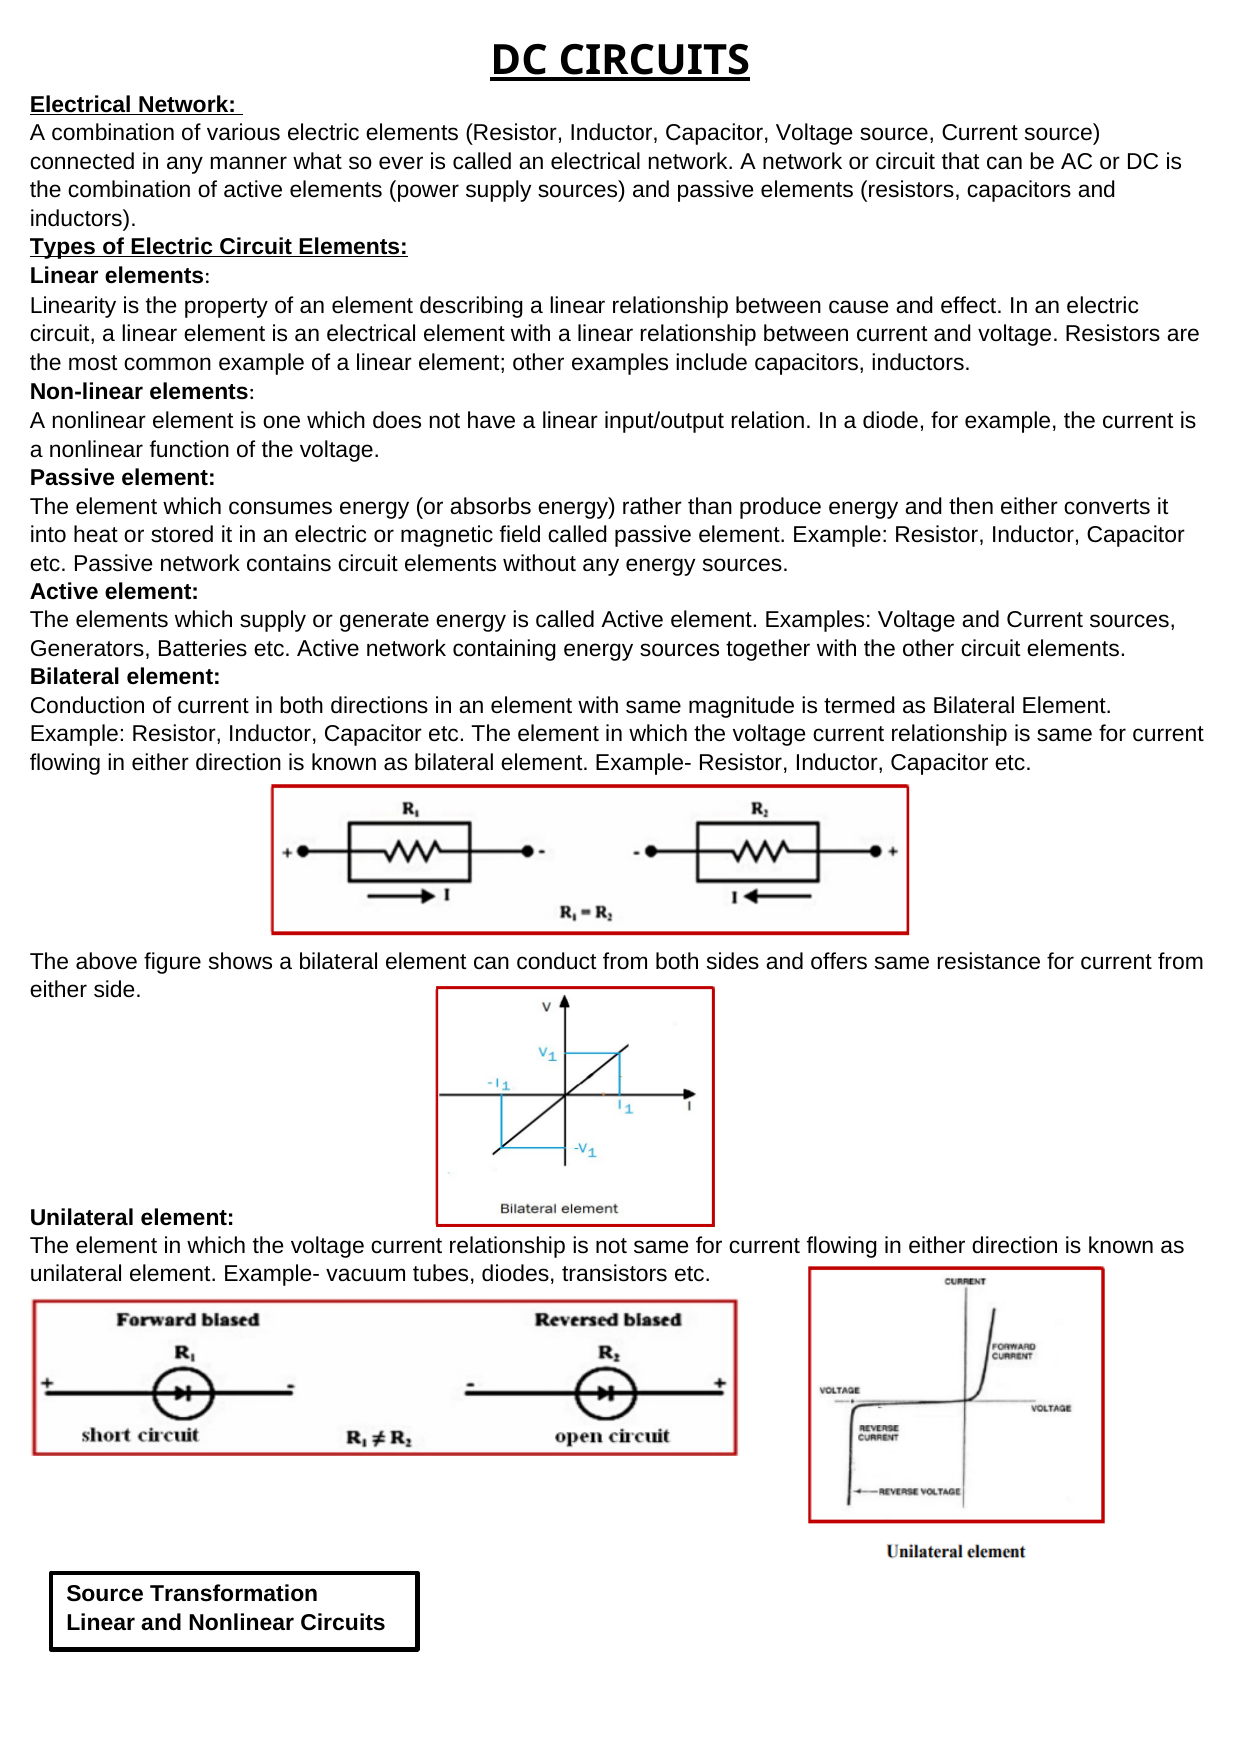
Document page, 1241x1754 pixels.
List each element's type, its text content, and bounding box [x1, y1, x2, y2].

text Conduction of current in both directions in an element with same magnitude is termed as Bilateral Element. Example: Resistor, Inductor, Capacitor etc. The element in which the voltage current relationship is same for current flowing in either direction is known as bilateral element. Example- Resistor, Inductor, Capacitor etc. [29, 692, 1211, 775]
picture [29, 1297, 741, 1456]
picture [264, 778, 913, 939]
text A nonlinear element is one which does not have a linear input/output relation. In a diode, for example, the current is a nonlinear function of the voltage. [29, 407, 1211, 462]
text Non-linear elements: [29, 377, 1211, 405]
text Linearity is the property of an element describing a linear relationship between cause and effect. In an electric circuit, a linear element is an electrical element with a linear relationship between current and voltage. Resistors are the most common example of a linear element; other examples include capacitors, inductors. [29, 292, 1211, 375]
text The above figure shows a bilateral element can conduct from both sides and offers same resistance for current from either side. [29, 948, 1211, 1002]
text Bilateral element: [29, 663, 1211, 689]
text Active element: [29, 578, 1211, 604]
text Types of Electric Circuit Elements: [29, 233, 1211, 259]
text DC CIRCUITS [29, 29, 1211, 86]
text The element which consumes energy (or absorbs energy) rather than produce energy and then either converts it into heat or stored it in an electric or magnetic field called passive element. Example: Resistor, Inductor, Capacitor etc. Passive network contains circuit elements without any energy sources. [29, 493, 1211, 576]
text A combination of various electric elements (Resistor, Inductor, Capacitor, Voltage source, Current source) connected in any manner what so ever is called an electrical network. A network or circuit that can be AC or DC is the combination of active elements (power supply sources) and passive elements (resistors, capacitors and inductors). [29, 119, 1211, 231]
picture [806, 1264, 1106, 1561]
text The element in which the voltage current relationship is not same for current flowing in either direction is known as unilateral element. Example- vacuum tubes, diodes, transistors etc. [29, 1232, 1211, 1287]
text Unilateral element: [29, 1203, 1211, 1230]
text Linear elements: [29, 261, 1211, 289]
text Electrical Network: [29, 91, 1211, 117]
text Passive element: [29, 464, 1211, 490]
text The elements which supply or generate energy is called Active element. Examples: Voltage and Current sources, Generators, Batteries etc. Active network containing energy sources together with the other circuit elements. [29, 606, 1211, 661]
picture [430, 977, 720, 1228]
